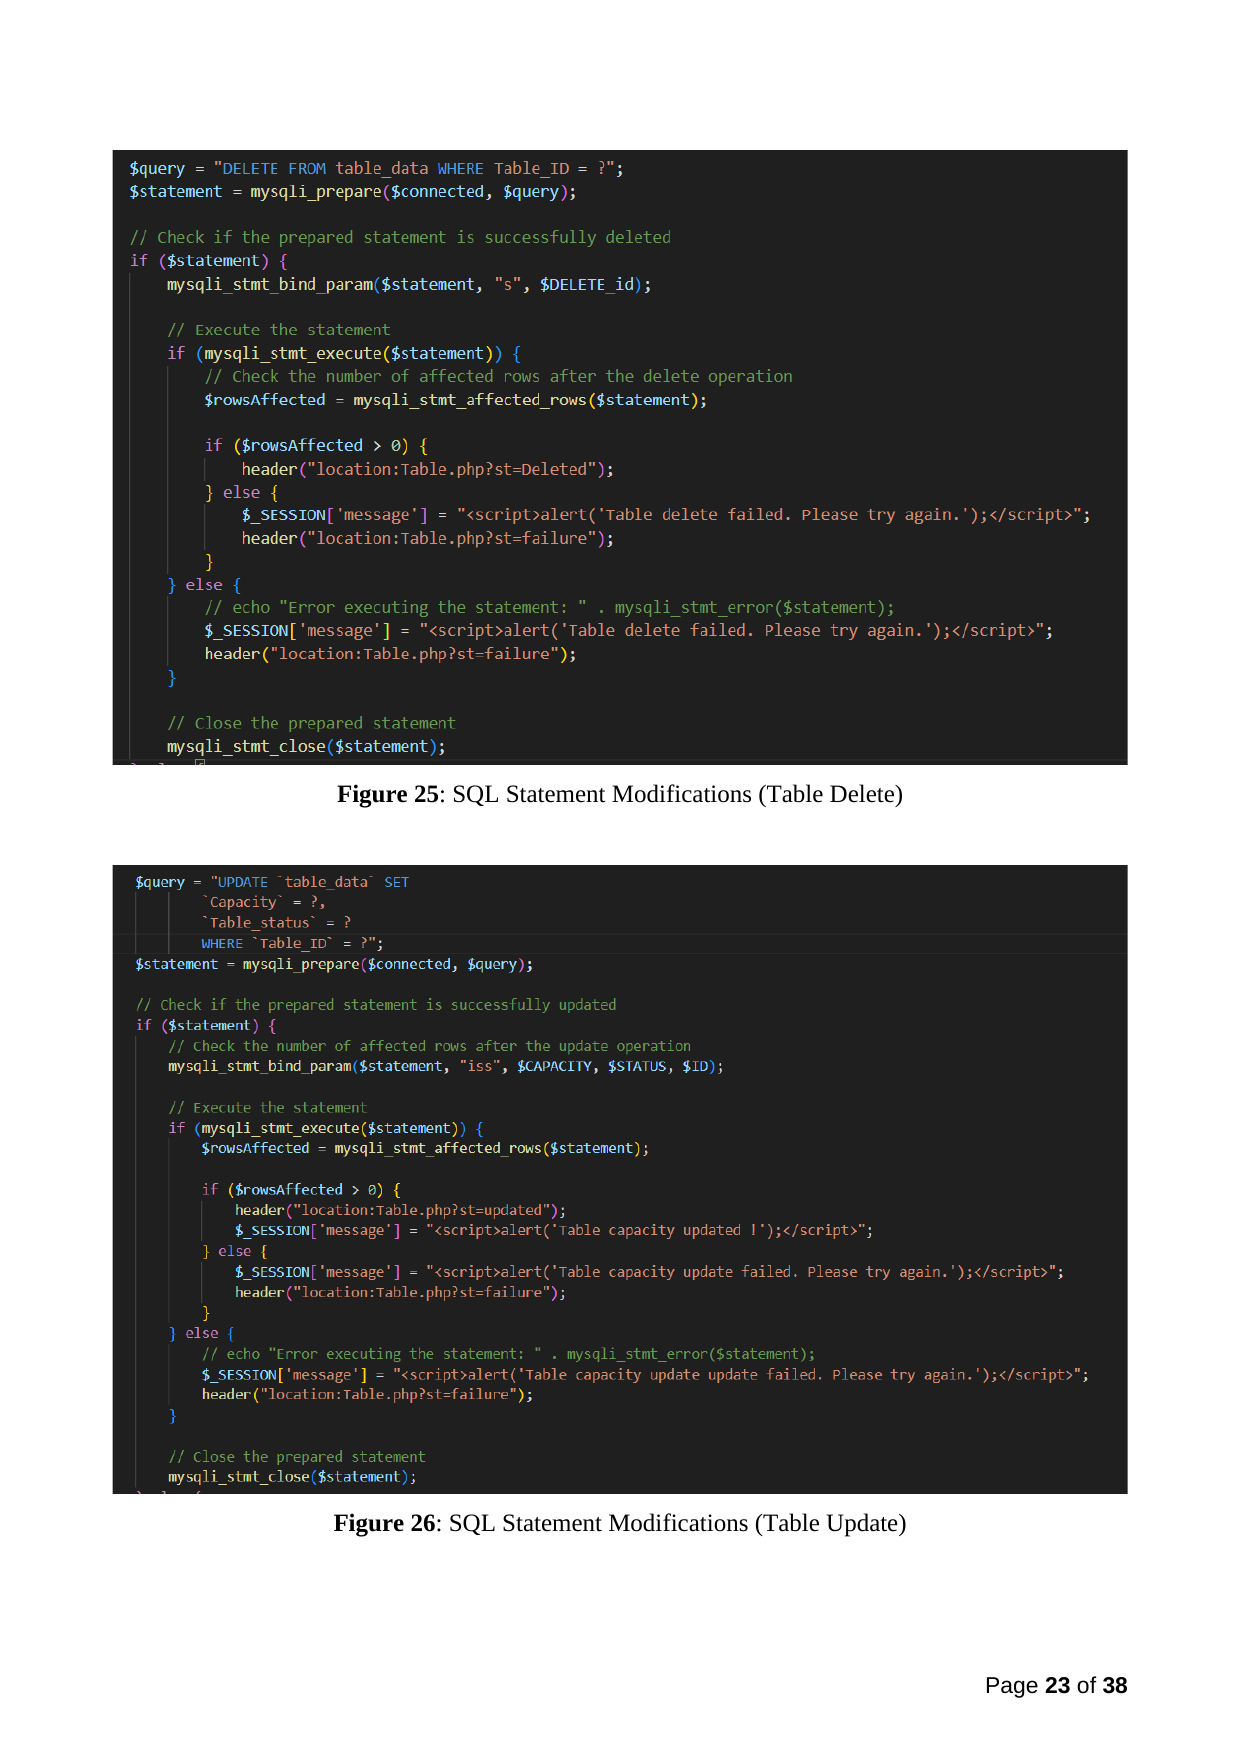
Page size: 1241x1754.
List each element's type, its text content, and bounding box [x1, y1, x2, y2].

text Figure 25: SQL Statement Modifications (Table Delete) [112, 779, 1128, 807]
picture [112, 865, 1128, 1494]
text Figure 26: SQL Statement Modifications (Table Update) [112, 1508, 1128, 1537]
picture [112, 150, 1128, 765]
